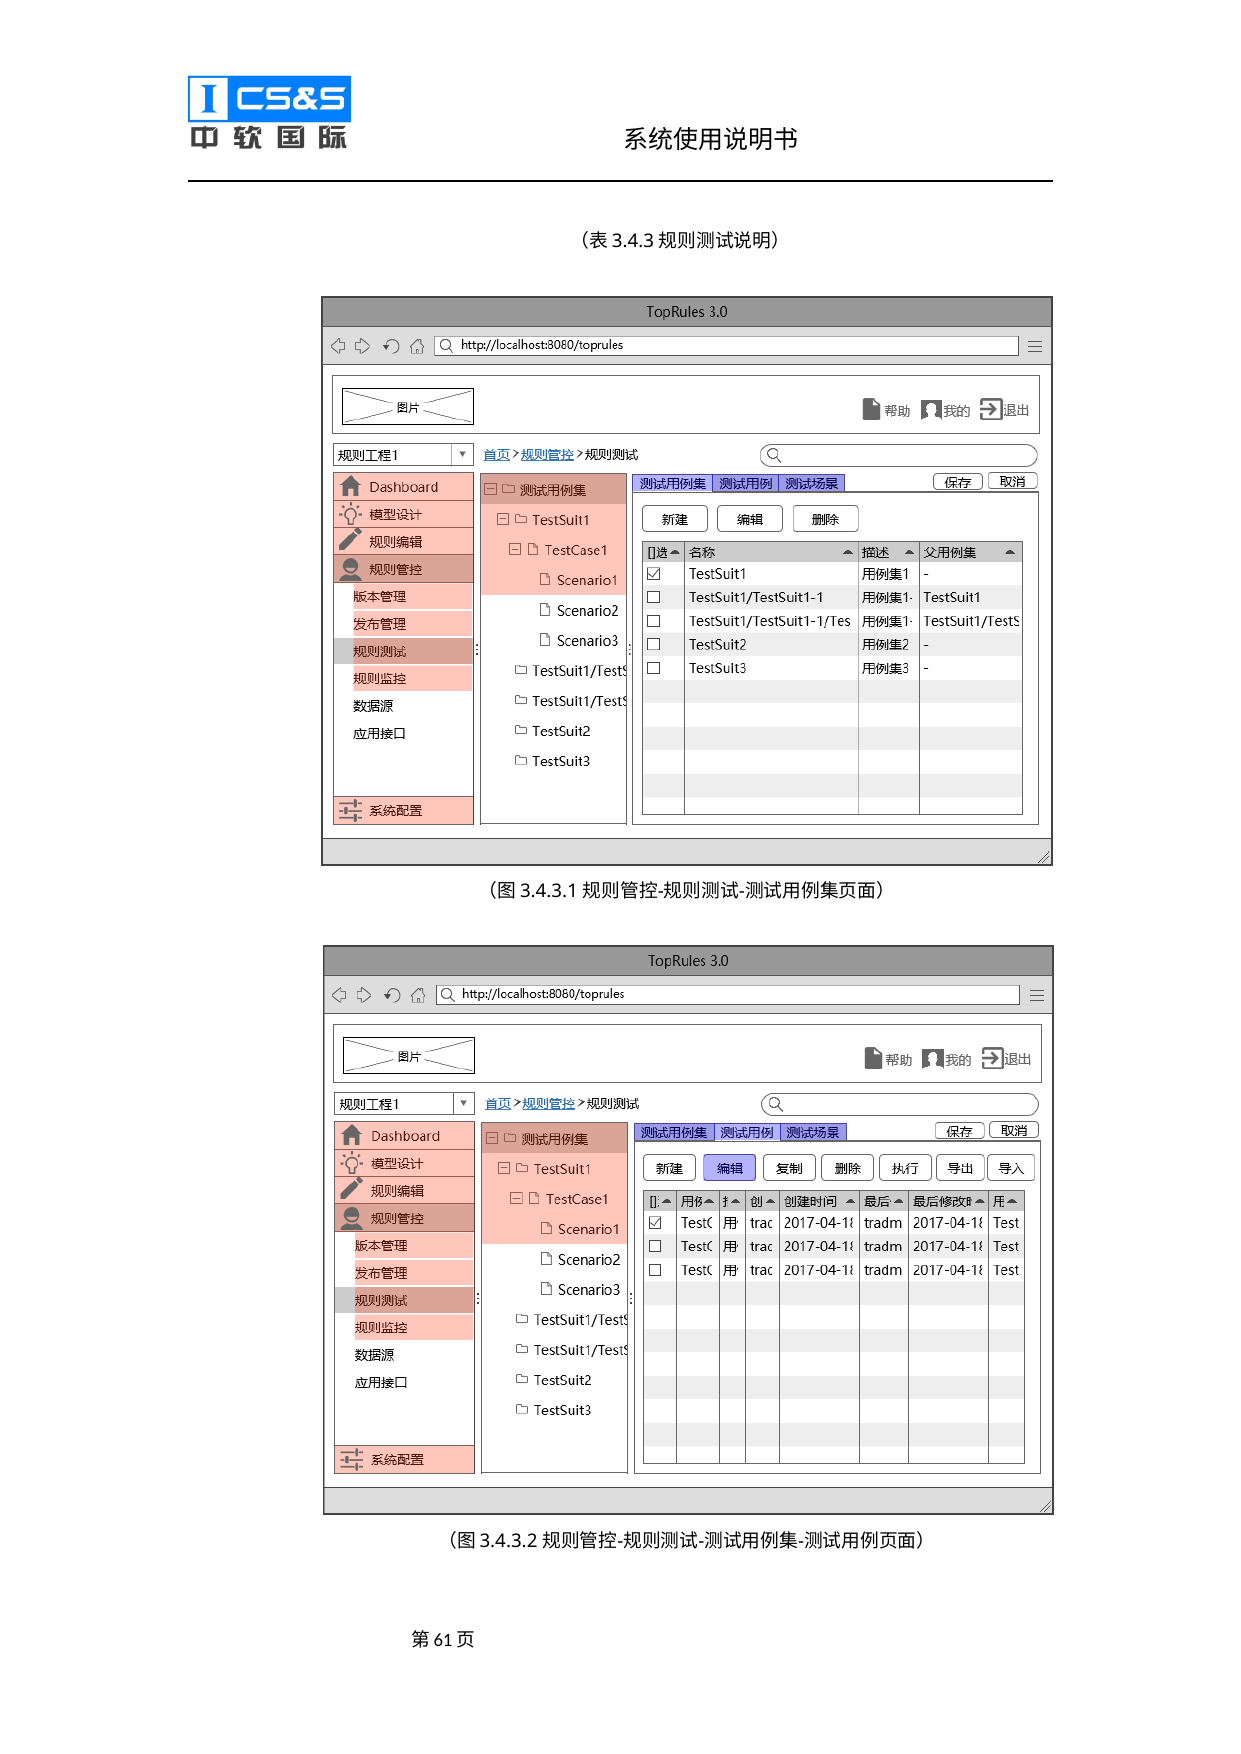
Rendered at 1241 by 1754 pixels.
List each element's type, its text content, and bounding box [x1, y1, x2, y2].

list （图3.4.3.2 规则管控-规则测试-测试用例集-测试用例页面） [320, 1523, 1053, 1556]
list （图3.4.3.1 规则管控-规则测试-测试用例集页面） [320, 873, 1053, 906]
list （表3.4.3 规则测试说明） [231, 223, 1053, 256]
picture [320, 296, 1055, 866]
picture [320, 943, 1055, 1518]
